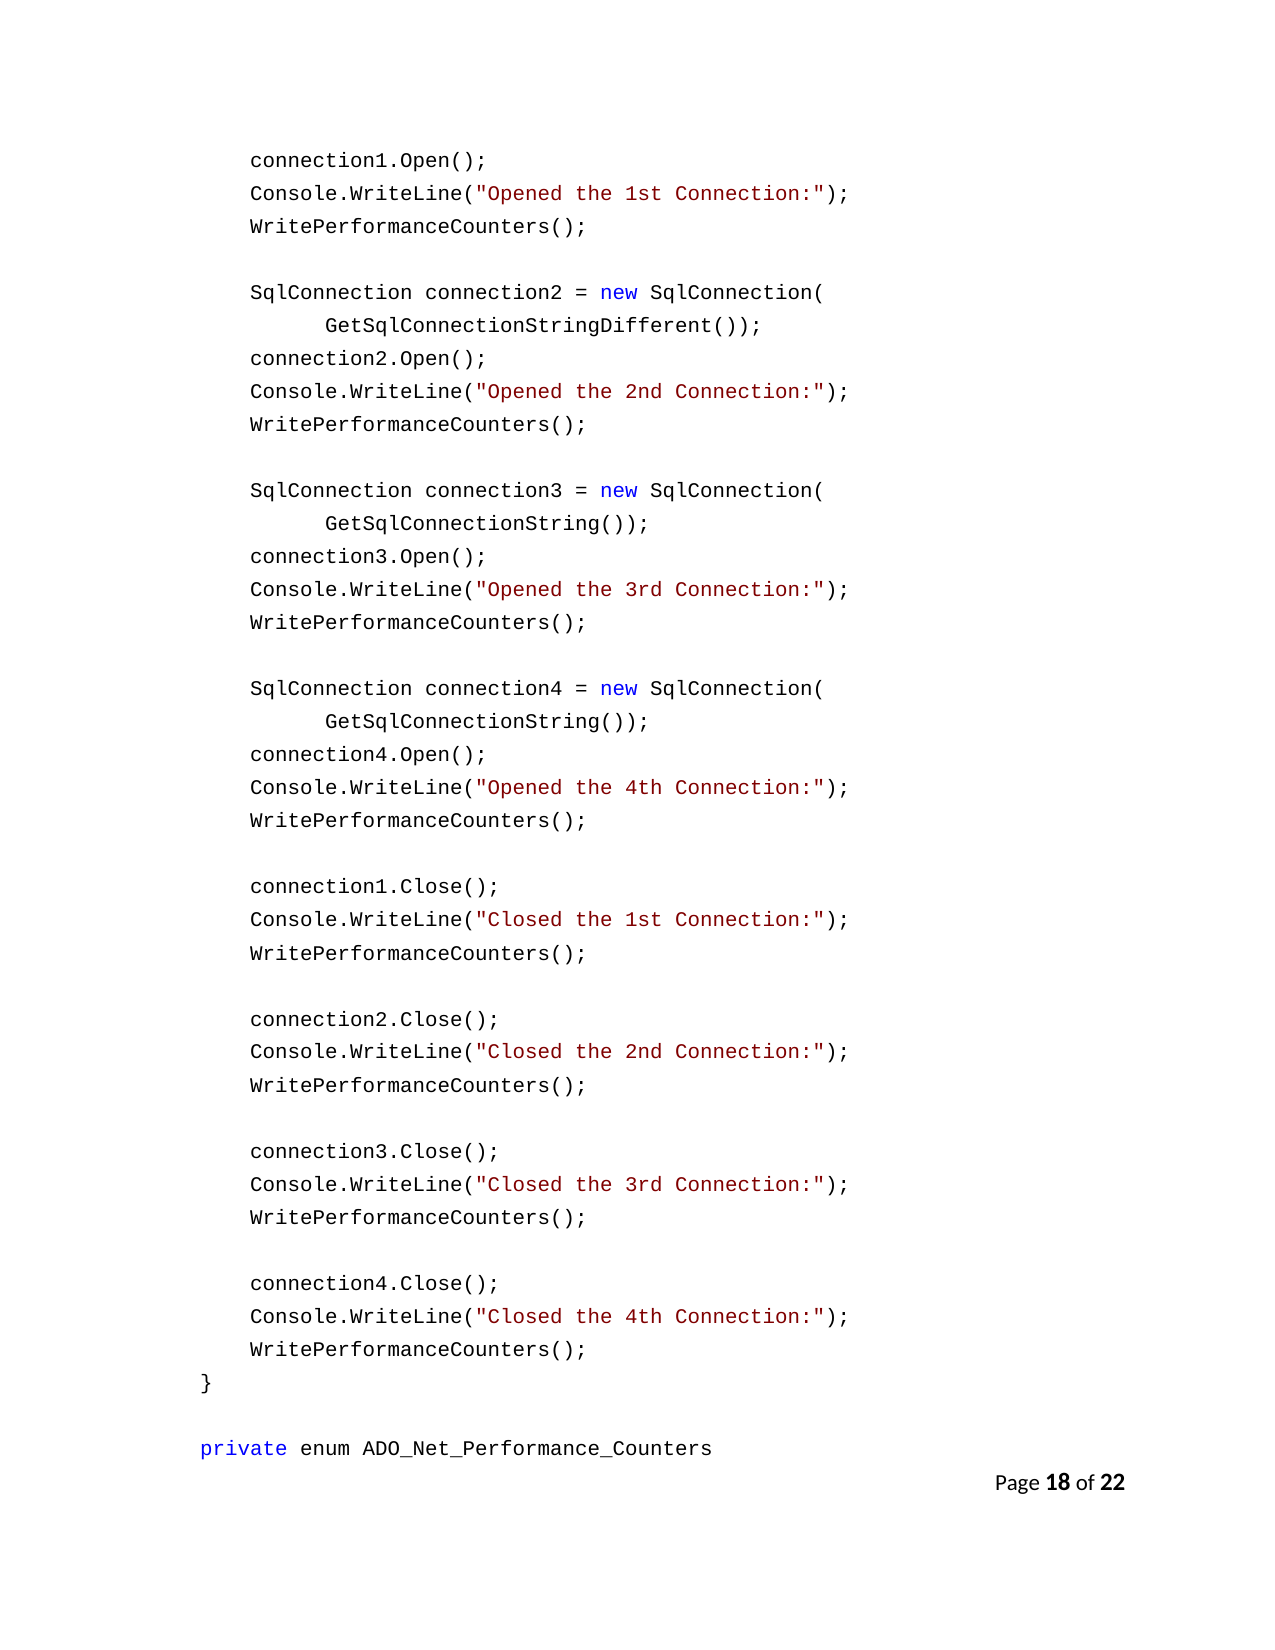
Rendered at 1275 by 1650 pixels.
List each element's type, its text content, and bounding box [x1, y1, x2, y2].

text WritePerformanceCounters(); [150, 1339, 1125, 1362]
text connection2.Open(); [150, 348, 1125, 372]
text GetSqlConnectionString()); [150, 711, 1125, 735]
text WritePerformanceCounters(); [150, 612, 1125, 636]
text SqlConnection connection3 = new SqlConnection( [150, 480, 1125, 504]
text WritePerformanceCounters(); [150, 216, 1125, 240]
text connection2.Close(); [150, 1008, 1125, 1032]
text private enum ADO_Net_Performance_Counters [150, 1438, 1125, 1461]
text WritePerformanceCounters(); [150, 810, 1125, 834]
text } [150, 1372, 1125, 1395]
text connection1.Open(); [150, 150, 1125, 174]
text GetSqlConnectionStringDifferent()); [150, 315, 1125, 339]
text connection1.Close(); [150, 876, 1125, 900]
text connection3.Close(); [150, 1141, 1125, 1164]
text connection4.Open(); [150, 744, 1125, 768]
text SqlConnection connection2 = new SqlConnection( [150, 282, 1125, 306]
text Console.WriteLine("Closed the 1st Connection:"); [150, 909, 1125, 933]
text GetSqlConnectionString()); [150, 513, 1125, 537]
text connection3.Open(); [150, 546, 1125, 570]
text Console.WriteLine("Closed the 2nd Connection:"); [150, 1042, 1125, 1065]
text WritePerformanceCounters(); [150, 414, 1125, 438]
text Console.WriteLine("Closed the 3rd Connection:"); [150, 1174, 1125, 1197]
text Console.WriteLine("Opened the 2nd Connection:"); [150, 381, 1125, 405]
text WritePerformanceCounters(); [150, 1074, 1125, 1098]
text Console.WriteLine("Opened the 4th Connection:"); [150, 777, 1125, 801]
text WritePerformanceCounters(); [150, 1207, 1125, 1230]
text Console.WriteLine("Closed the 4th Connection:"); [150, 1306, 1125, 1329]
text Console.WriteLine("Opened the 1st Connection:"); [150, 183, 1125, 207]
text WritePerformanceCounters(); [150, 942, 1125, 966]
text Console.WriteLine("Opened the 3rd Connection:"); [150, 579, 1125, 603]
text SqlConnection connection4 = new SqlConnection( [150, 678, 1125, 702]
text connection4.Close(); [150, 1273, 1125, 1296]
